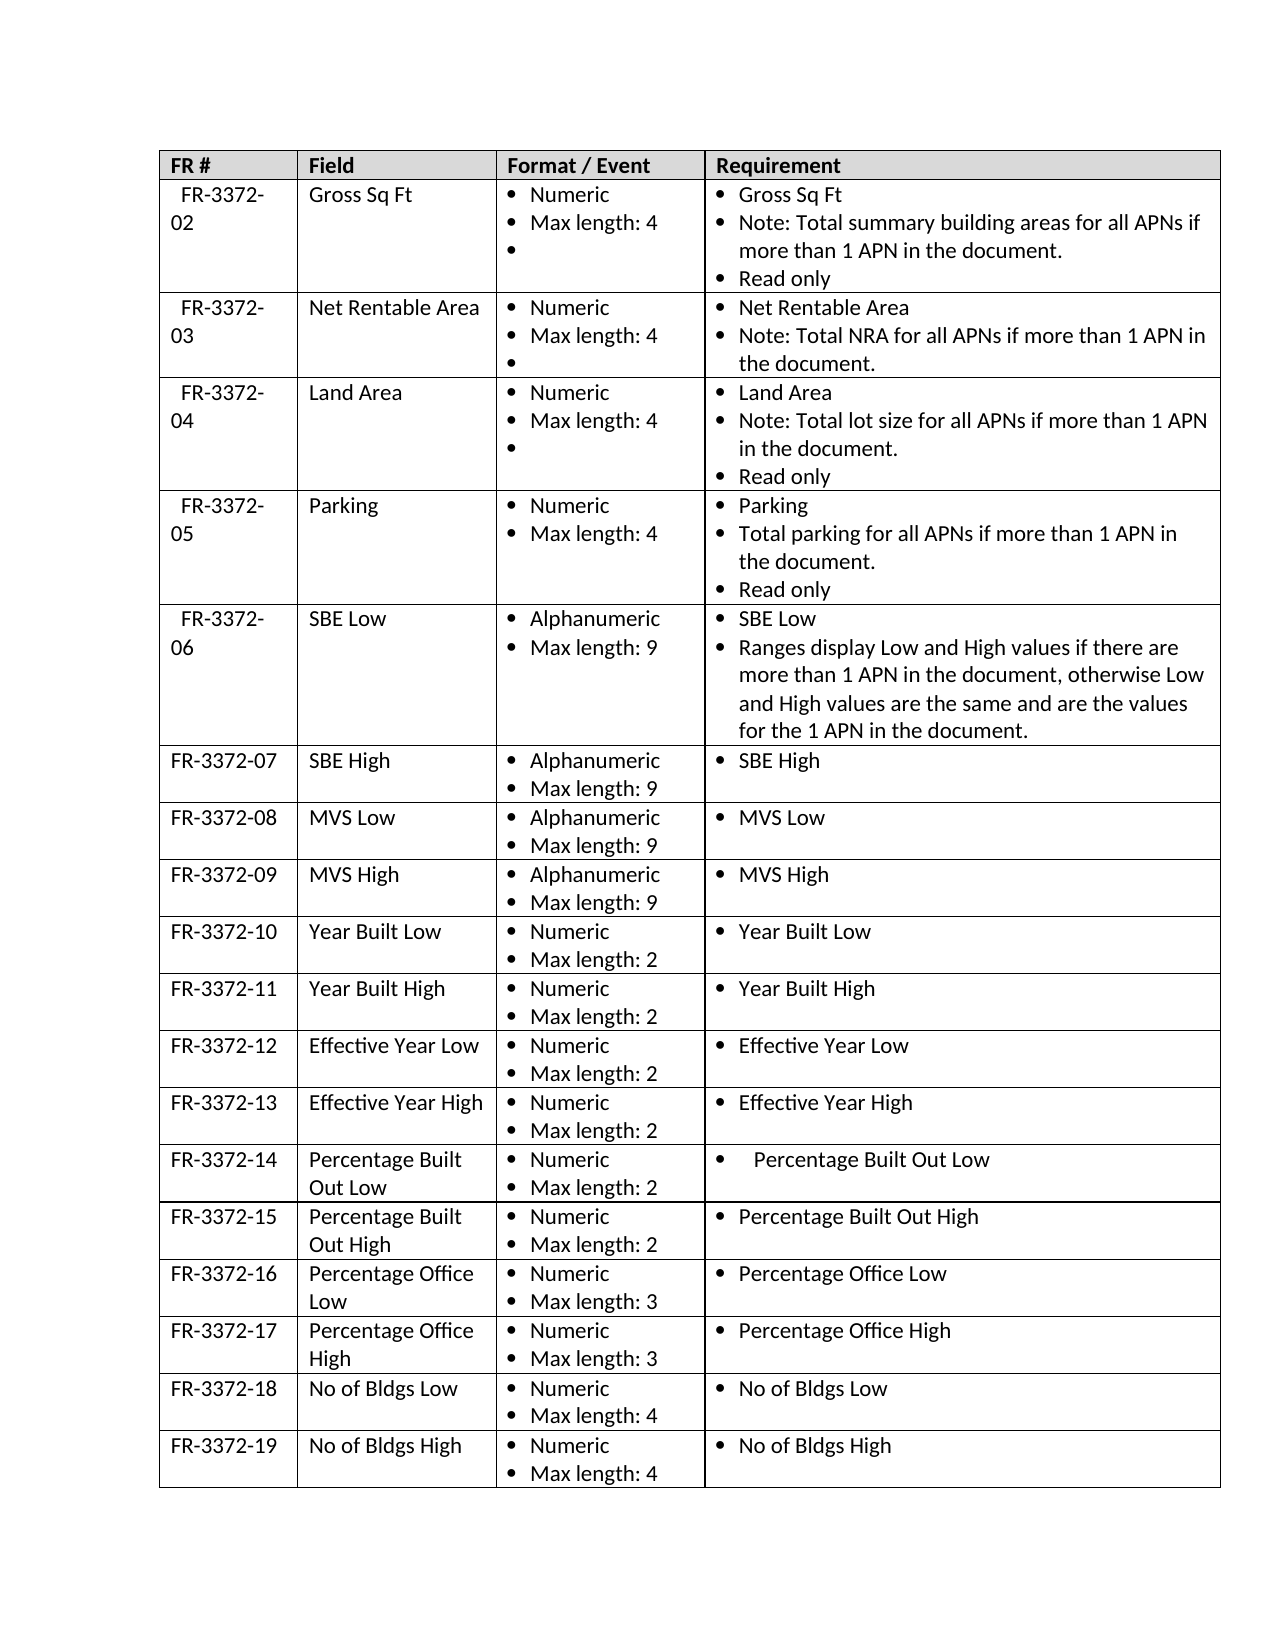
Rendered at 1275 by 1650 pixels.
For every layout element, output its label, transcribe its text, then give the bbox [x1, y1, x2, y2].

table_cell Net Rentable Area [298, 293, 496, 377]
table_cell Percentage Office Low [706, 1260, 1220, 1316]
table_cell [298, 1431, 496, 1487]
table_cell MVS Low [298, 803, 496, 859]
table_cell Numeric Max length: 2 [497, 1145, 704, 1201]
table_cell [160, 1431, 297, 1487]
table_cell Land Area [298, 378, 496, 490]
table_cell Year Built High [298, 974, 496, 1030]
table_cell Numeric Max length: 3 [497, 1317, 704, 1373]
table_cell MVS High [298, 860, 496, 916]
table_cell FR-3372-02 [160, 180, 297, 292]
table_cell FR-3372-14 [160, 1145, 297, 1201]
table_cell Alphanumeric Max length: 9 [497, 860, 704, 916]
table_cell Numeric Max length: 4 [497, 293, 704, 377]
table_cell Net Rentable Area Note: Total NRA for all APNs if more than 1 APN in the document. [706, 293, 1220, 377]
table_cell SBE Low Ranges display Low and High values if there are more than 1 APN in the document, otherwise Low and High values are the same and are the values for the 1 APN in the document. [706, 605, 1220, 745]
table_cell FR-3372-12 [160, 1031, 297, 1087]
table_cell Numeric Max length: 2 [497, 1088, 704, 1144]
table_cell Effective Year High [298, 1088, 496, 1144]
table_header Format / Event [497, 151, 704, 179]
table_cell Effective Year Low [706, 1031, 1220, 1087]
table_cell Alphanumeric Max length: 9 [497, 746, 704, 802]
table_cell Percentage Office Low [298, 1260, 496, 1316]
table_cell FR-3372-10 [160, 917, 297, 973]
table_cell FR-3372-11 [160, 974, 297, 1030]
table_cell FR-3372-17 [160, 1317, 297, 1373]
table_cell FR-3372-15 [160, 1203, 297, 1258]
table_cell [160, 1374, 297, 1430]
table_cell Year Built Low [706, 917, 1220, 973]
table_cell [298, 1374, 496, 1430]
table_cell Numeric Max length: 2 [497, 974, 704, 1030]
table_cell Alphanumeric Max length: 9 [497, 803, 704, 859]
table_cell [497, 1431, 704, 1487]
table_cell Numeric Max length: 2 [497, 917, 704, 973]
table_cell FR-3372-04 [160, 378, 297, 490]
table_cell Numeric Max length: 3 [497, 1260, 704, 1316]
table_cell Effective Year High [706, 1088, 1220, 1144]
table_cell Year Built Low [298, 917, 496, 973]
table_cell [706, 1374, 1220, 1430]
table_cell SBE High [298, 746, 496, 802]
table_cell Percentage Built Out High [706, 1203, 1220, 1258]
table_cell Parking [298, 491, 496, 603]
table_cell FR-3372-06 [160, 605, 297, 745]
table_cell Numeric Max length: 4 [497, 180, 704, 292]
table_cell FR-3372-03 [160, 293, 297, 377]
table_cell MVS High [706, 860, 1220, 916]
table_cell Percentage Built Out High [298, 1203, 496, 1258]
table_header Requirement [706, 151, 1220, 179]
table_cell Alphanumeric Max length: 9 [497, 605, 704, 745]
table_cell MVS Low [706, 803, 1220, 859]
table_cell Percentage Built Out Low [706, 1145, 1220, 1201]
table_cell Numeric Max length: 4 [497, 491, 704, 603]
table_header Field [298, 151, 496, 179]
table_cell SBE Low [298, 605, 496, 745]
table_cell SBE High [706, 746, 1220, 802]
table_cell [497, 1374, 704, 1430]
table_cell Land Area Note: Total lot size for all APNs if more than 1 APN in the document. Read only [706, 378, 1220, 490]
table_cell Parking Total parking for all APNs if more than 1 APN in the document. Read only [706, 491, 1220, 603]
table_cell FR-3372-08 [160, 803, 297, 859]
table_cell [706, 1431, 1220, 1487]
table_cell Effective Year Low [298, 1031, 496, 1087]
table_cell FR-3372-13 [160, 1088, 297, 1144]
table_cell FR-3372-16 [160, 1260, 297, 1316]
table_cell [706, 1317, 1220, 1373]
table_cell FR-3372-09 [160, 860, 297, 916]
table_cell Year Built High [706, 974, 1220, 1030]
table_cell Numeric Max length: 2 [497, 1031, 704, 1087]
table_header FR # [160, 151, 297, 179]
table_cell Numeric Max length: 4 [497, 378, 704, 490]
table_cell Percentage Built Out Low [298, 1145, 496, 1201]
table_cell Gross Sq Ft Note: Total summary building areas for all APNs if more than 1 APN in the document. Read only [706, 180, 1220, 292]
table_cell Gross Sq Ft [298, 180, 496, 292]
table_cell FR-3372-05 [160, 491, 297, 603]
table_cell Percentage Office High [298, 1317, 496, 1373]
table_cell Numeric Max length: 2 [497, 1203, 704, 1258]
table_cell FR-3372-07 [160, 746, 297, 802]
